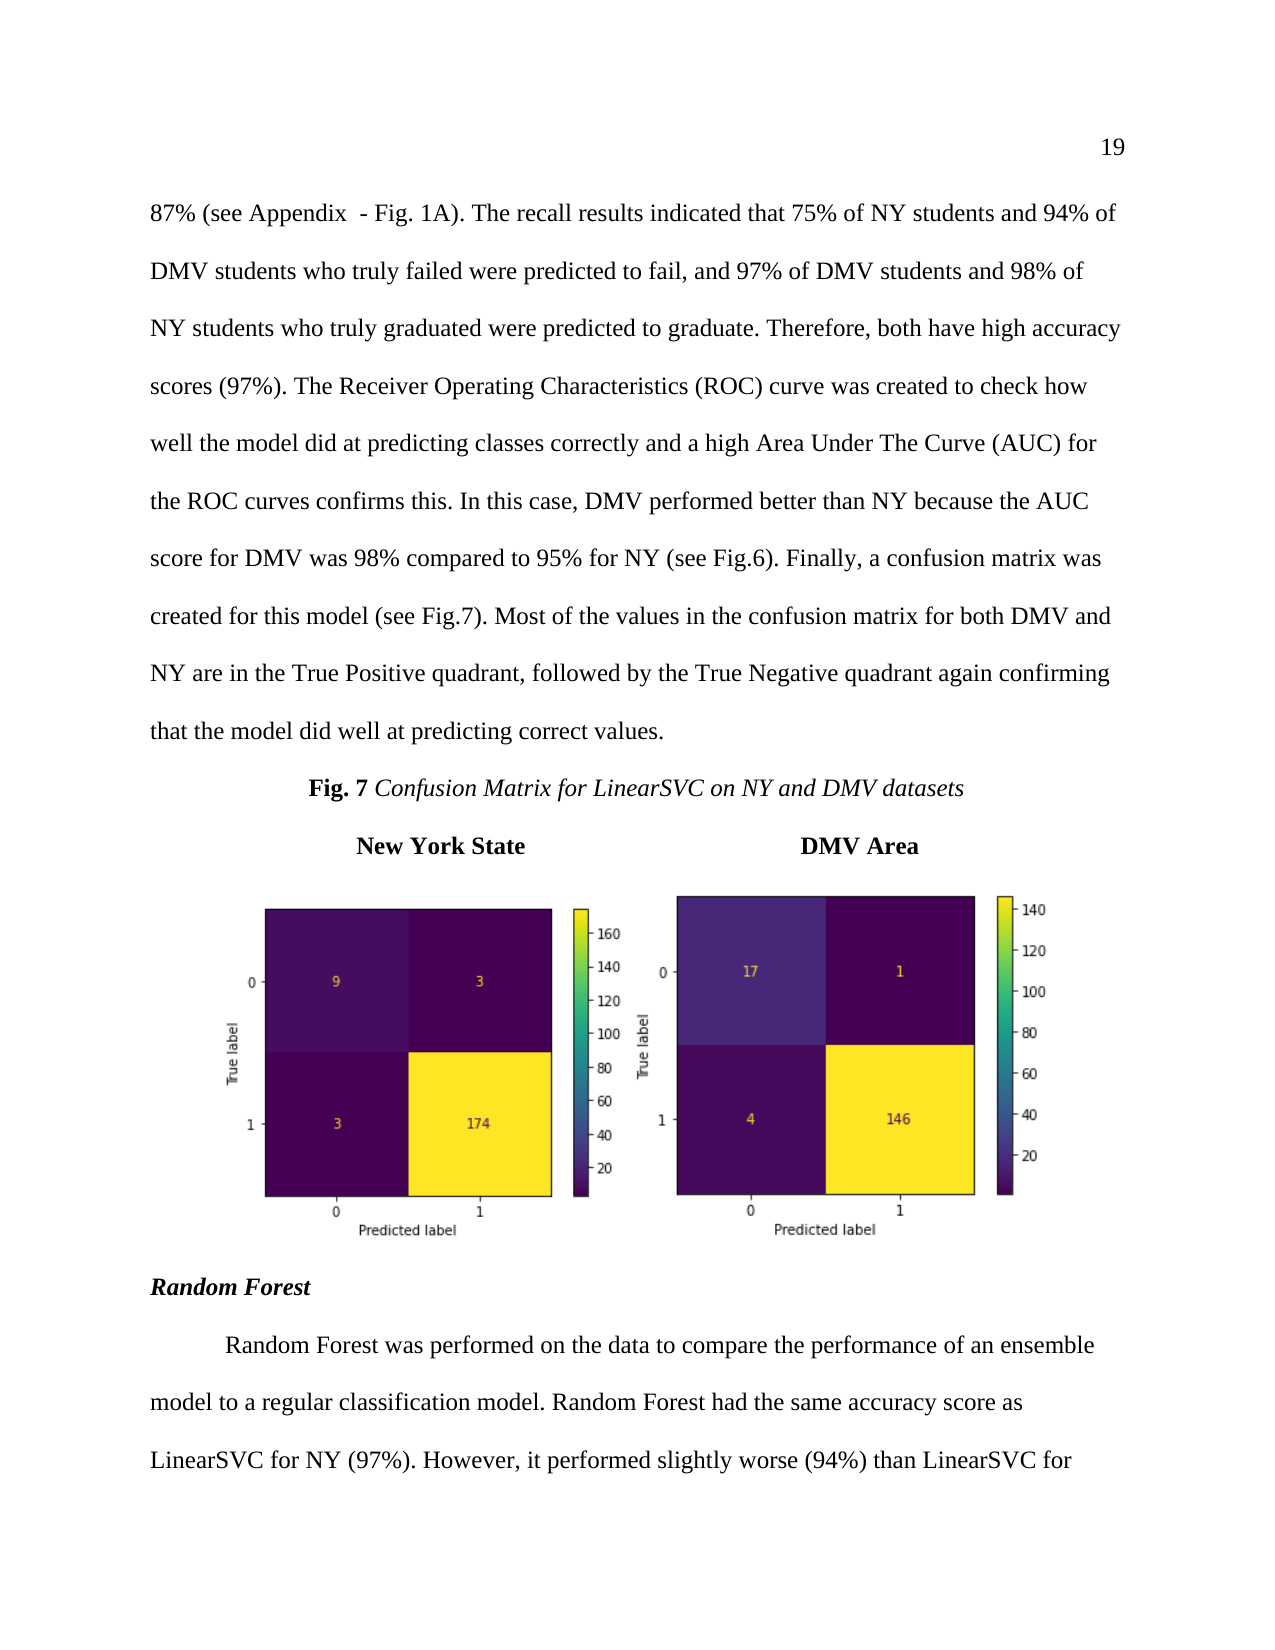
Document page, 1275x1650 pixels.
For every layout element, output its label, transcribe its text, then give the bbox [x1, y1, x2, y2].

picture [219, 888, 1056, 1246]
text Random Forest [150, 1272, 1125, 1301]
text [150, 1330, 1125, 1474]
text Fig. 7 Confusion Matrix for LinearSVC on NY and DMV datasets [150, 773, 1125, 802]
text New York State DMV Area [150, 831, 1125, 860]
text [150, 198, 1125, 745]
